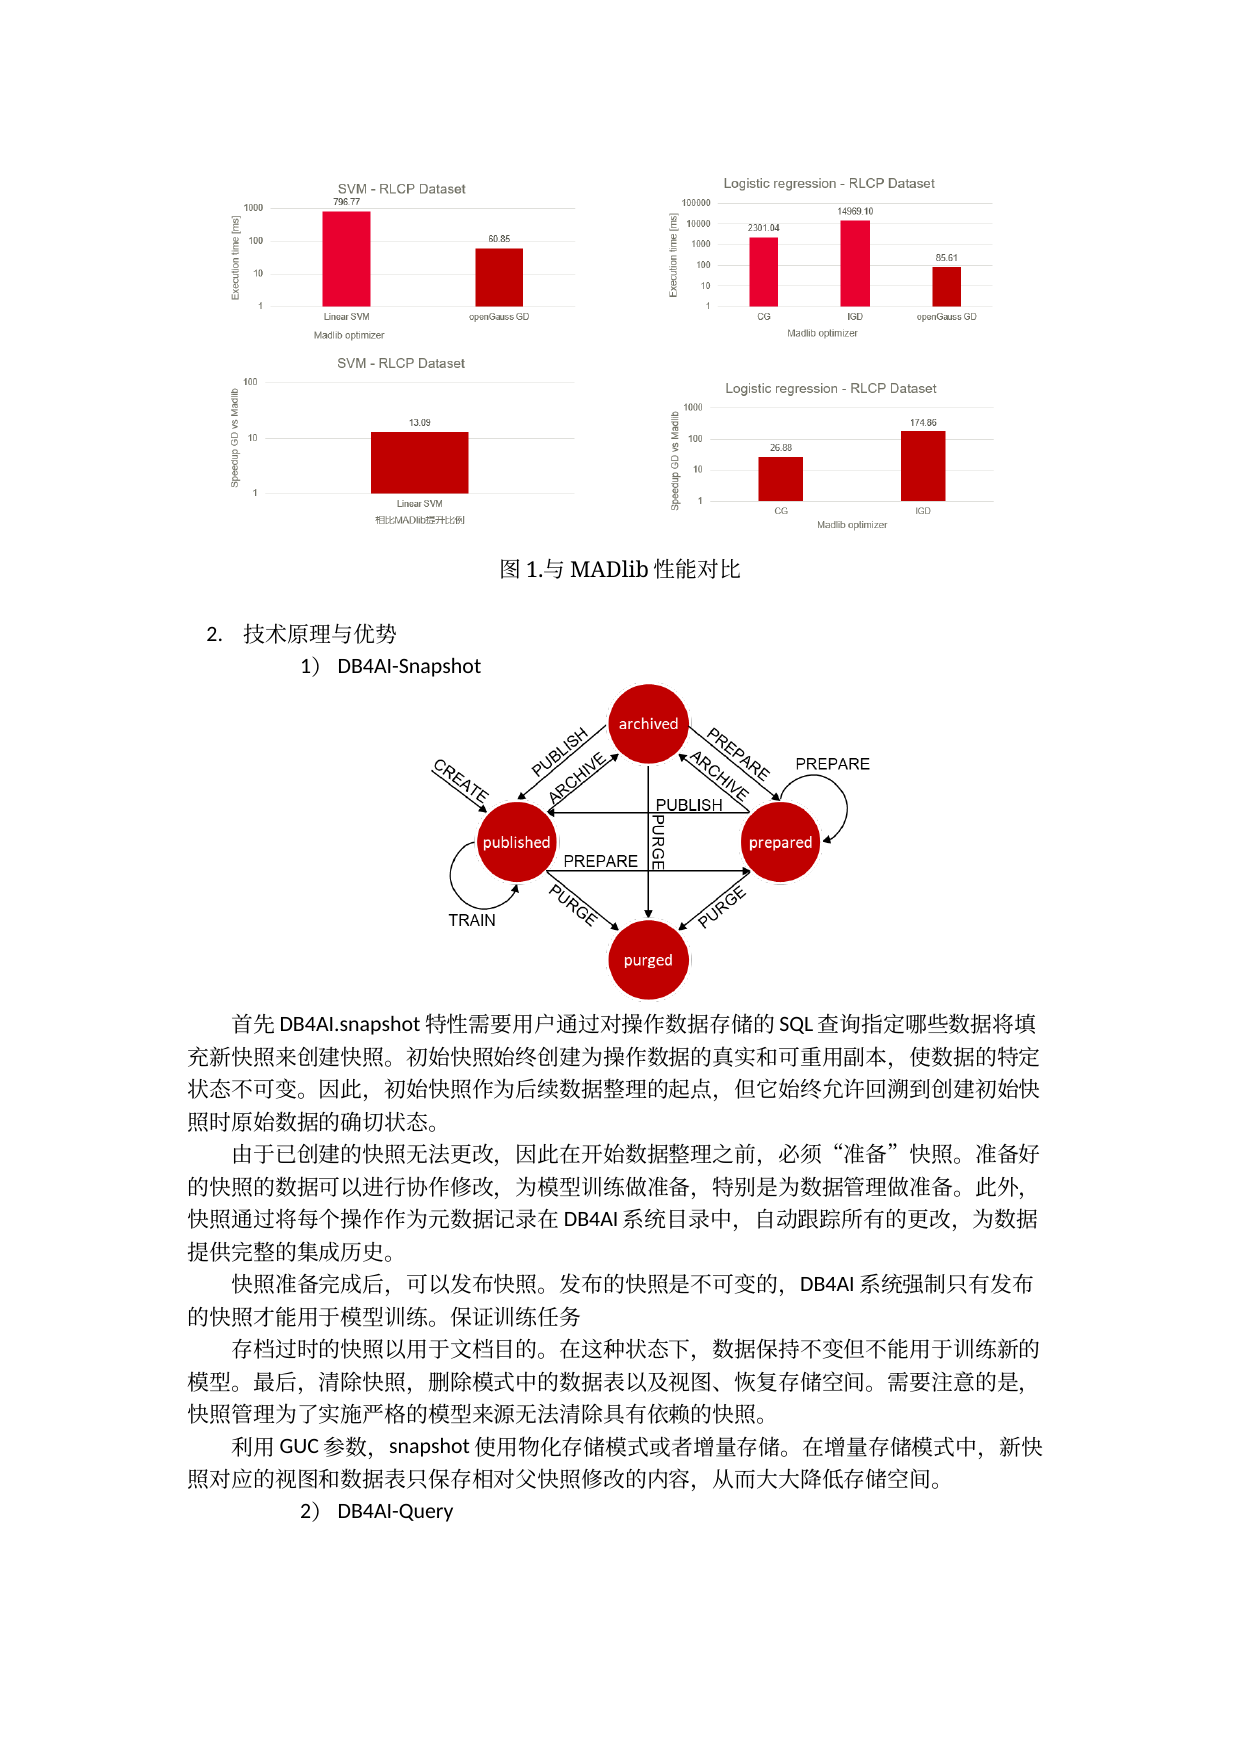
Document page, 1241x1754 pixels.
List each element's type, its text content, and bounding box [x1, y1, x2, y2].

list DB4AI-Snapshot [300, 649, 1053, 682]
text 图1.与MADlib性能对比 [187, 552, 1053, 584]
picture [222, 162, 1019, 537]
list 技术原理与优势 [206, 617, 1053, 649]
text 由于已创建的快照无法更改，因此在开始数据整理之前，必须“准备”快照。准备好的快照的数据可以进行协作修改，为模型训练做准备，特别是为数据管理做准备。此外，快照通过将每个操作作为元数据记录在DB4AI系统目录中，自动跟踪所有的更改，为数据提供完整的集成历史。 [187, 1137, 1053, 1267]
text 利用GUC参数，snapshot使用物化存储模式或者增量存储。在增量存储模式中，新快照对应的视图和数据表只保存相对父快照修改的内容，从而大大降低存储空间。 [187, 1429, 1053, 1494]
text 快照准备完成后，可以发布快照。发布的快照是不可变的，DB4AI系统强制只有发布的快照才能用于模型训练。保证训练任务 [187, 1267, 1053, 1332]
text 首先DB4AI.snapshot特性需要用户通过对操作数据存储的SQL查询指定哪些数据将填充新快照来创建快照。初始快照始终创建为操作数据的真实和可重用副本，使数据的特定状态不可变。因此，初始快照作为后续数据整理的起点，但它始终允许回溯到创建初始快照时原始数据的确切状态。 [187, 1007, 1053, 1137]
text 存档过时的快照以用于文档目的。在这种状态下，数据保持不变但不能用于训练新的模型。最后，清除快照，删除模式中的数据表以及视图、恢复存储空间。需要注意的是，快照管理为了实施严格的模型来源无法清除具有依赖的快照。 [187, 1332, 1053, 1429]
picture [417, 682, 880, 1002]
list DB4AI-Query [300, 1494, 1053, 1527]
